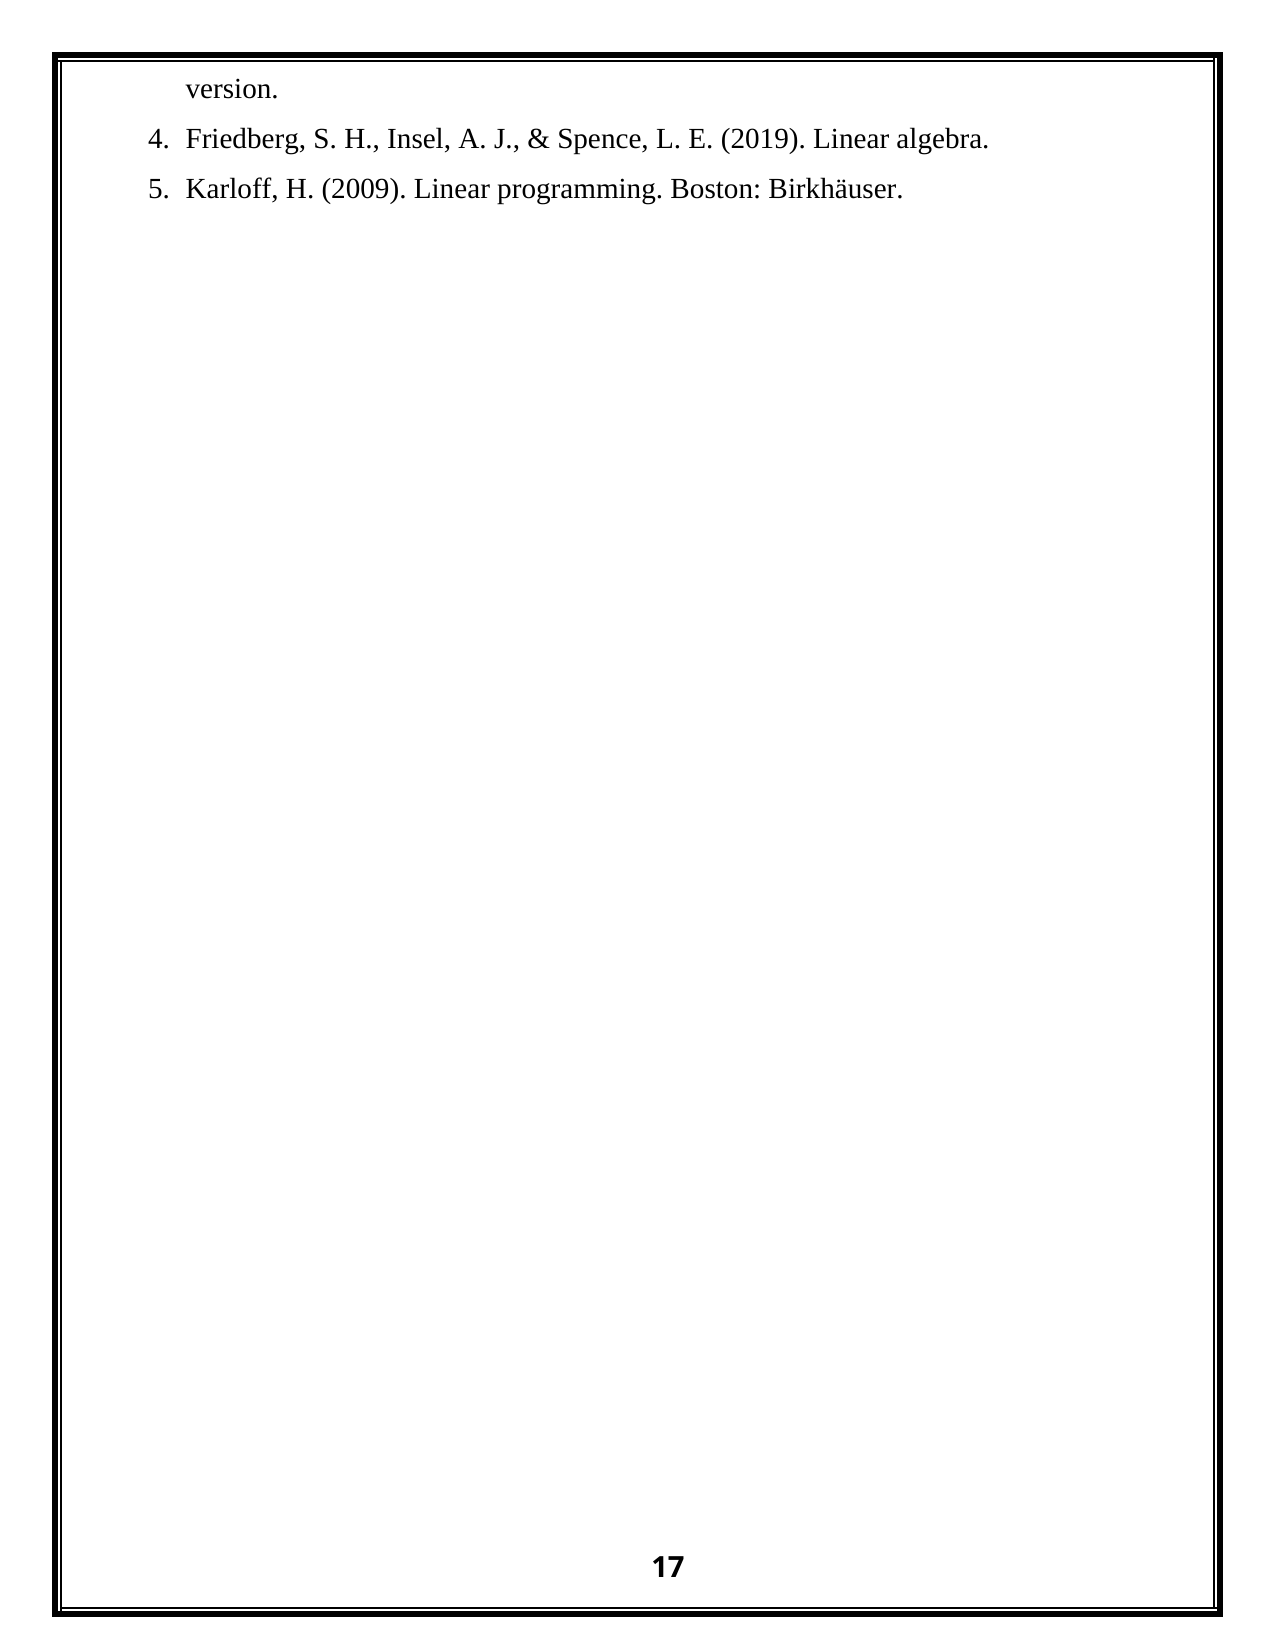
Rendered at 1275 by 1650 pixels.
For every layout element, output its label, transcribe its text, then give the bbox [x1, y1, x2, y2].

list Friedberg, S. H., Insel, A. J., & Spence, L. E. (2019). Linear algebra. [148, 121, 1187, 155]
list Anton, H., Rorres, C., & Kaul, A. (2019). Elementary linear algebra: Applications version. [148, 71, 1187, 104]
list Karloff, H. (2009). Linear programming. Boston: Birkhäuser. [148, 171, 1187, 205]
